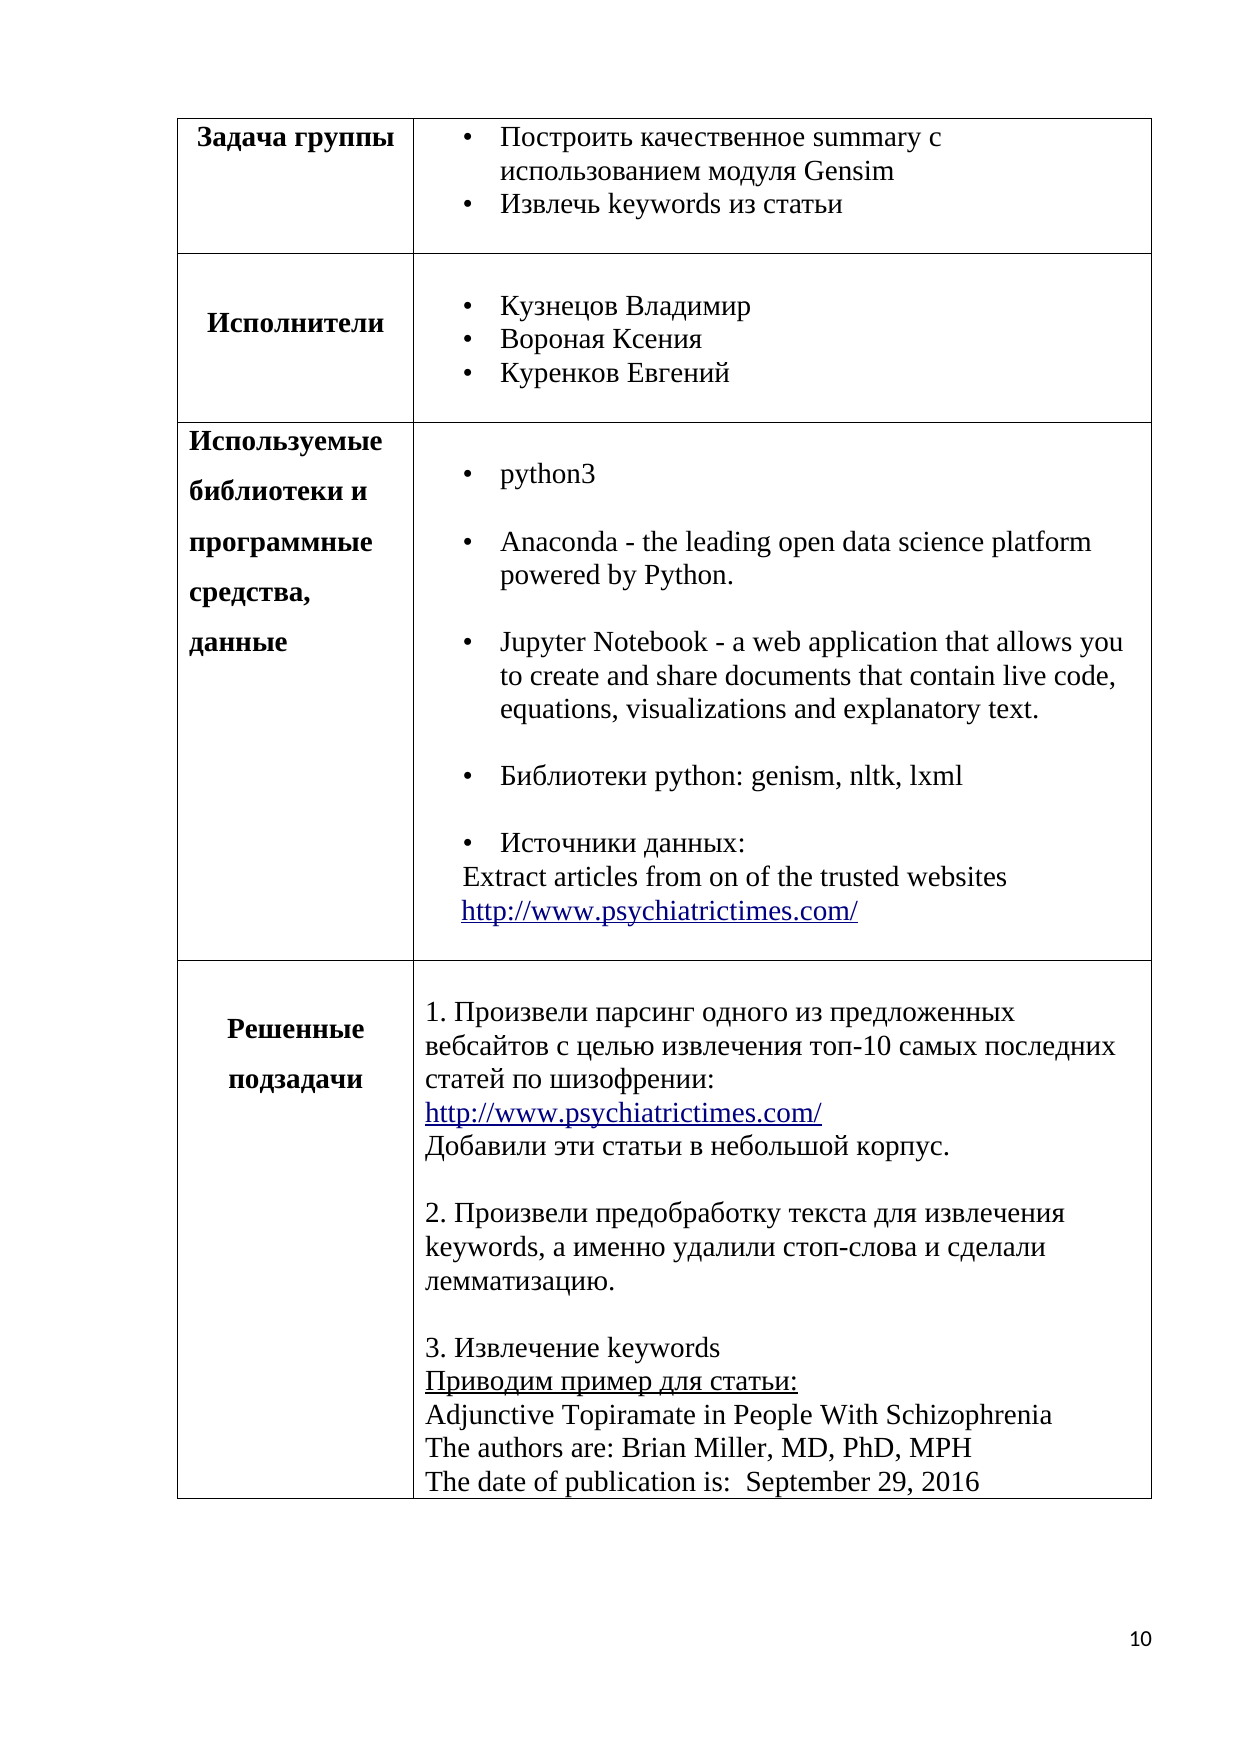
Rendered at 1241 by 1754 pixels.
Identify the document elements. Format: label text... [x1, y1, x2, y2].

table_cell python3 Anaconda - the leading open data science platform powered by Python. Jupyter Notebook - a web application that allows you to create and share documents that contain live code, equations, visualizations and explanatory text. Библиотеки python: genism, nltk, lxml Источники данных: Extract articles from on of the trusted websites http://www.psychiatrictimes.com/ [414, 423, 1151, 960]
table_header Задача группы [178, 119, 413, 253]
table_cell Кузнецов Владимир Вороная Ксения Куренков Евгений [414, 254, 1151, 422]
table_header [414, 119, 1151, 253]
table_cell Исполнители [178, 254, 413, 422]
table_cell Используемые библиотеки и программные средства, данные [178, 423, 413, 960]
table_cell Решенные подзадачи [178, 961, 413, 1497]
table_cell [414, 961, 1151, 1497]
